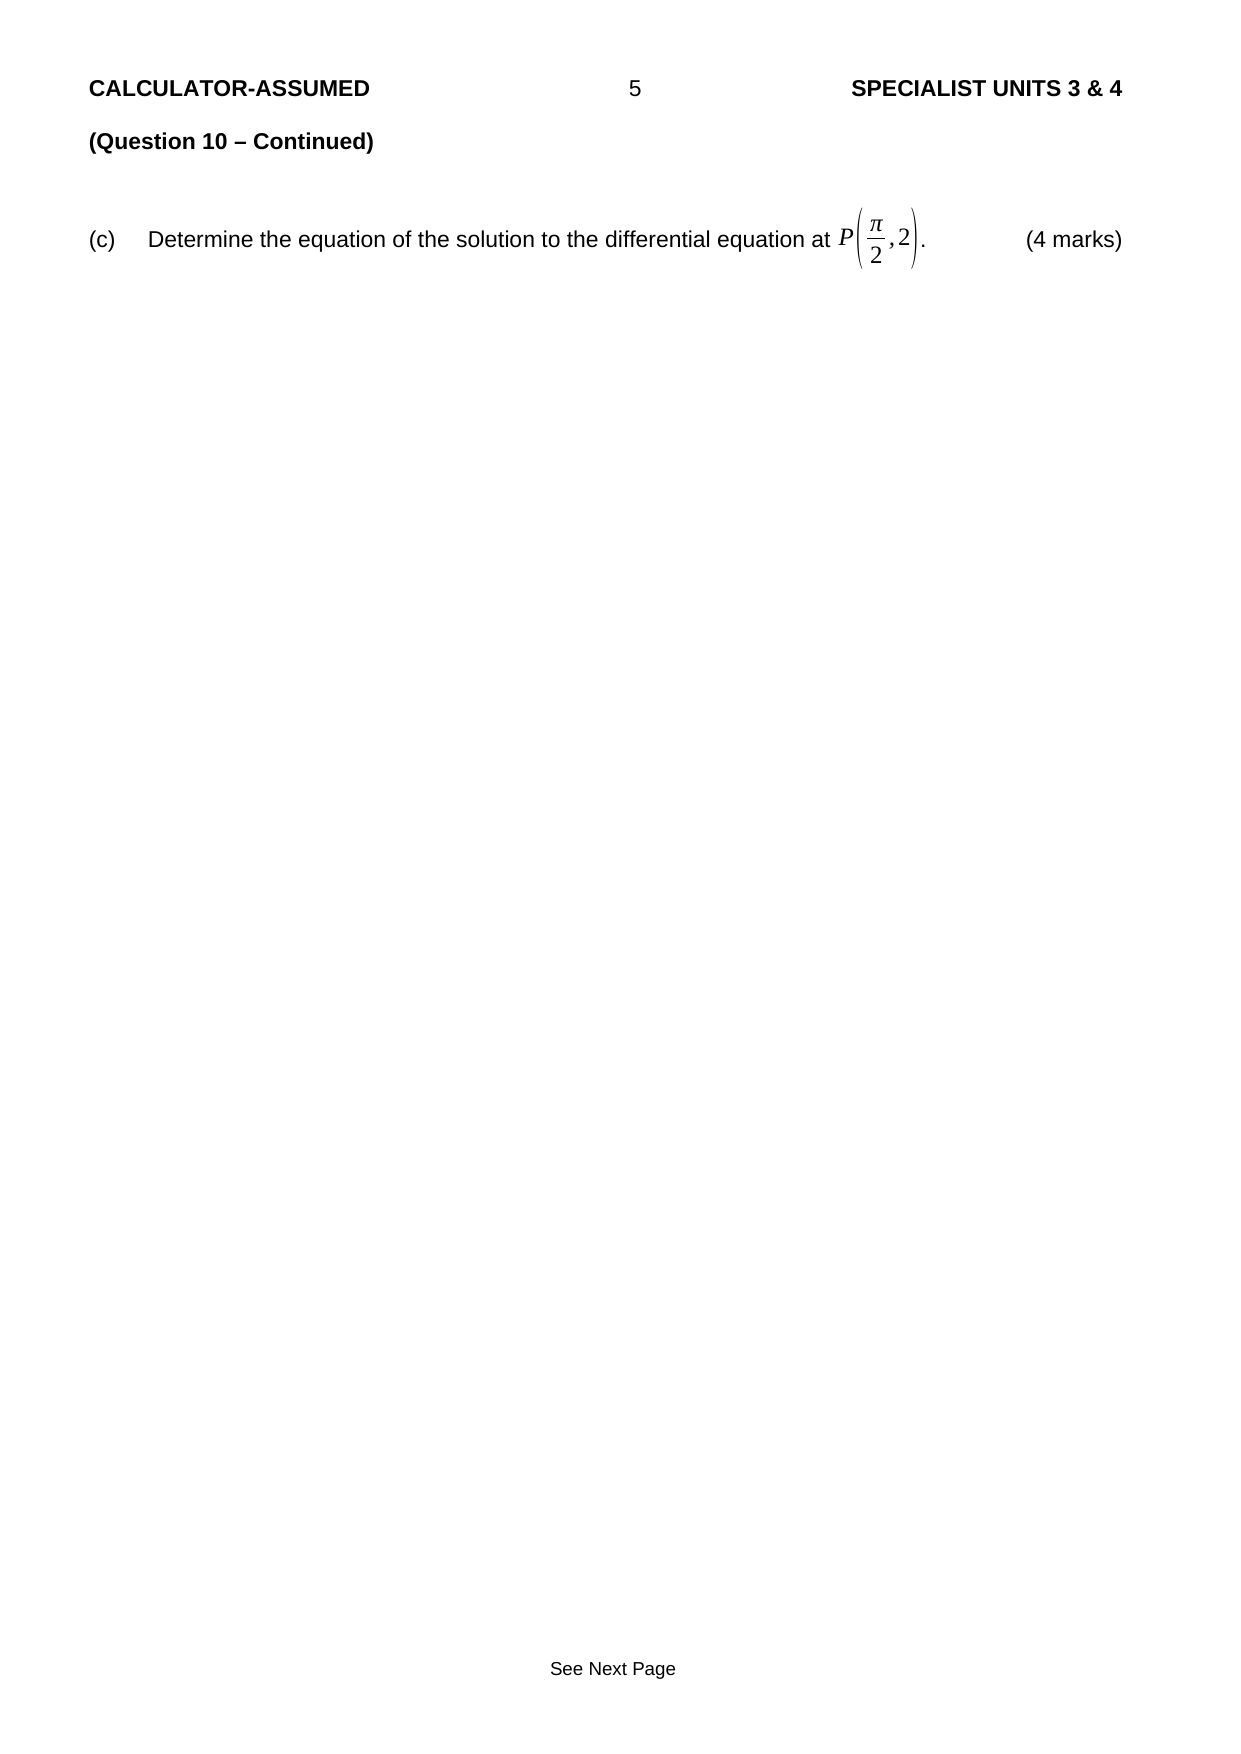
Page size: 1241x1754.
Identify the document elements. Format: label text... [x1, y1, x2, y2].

text (c) Determine the equation of the solution to the differential equation at . (4 marks) [89, 207, 1137, 272]
text (Question 10 – Continued) [89, 128, 1137, 154]
